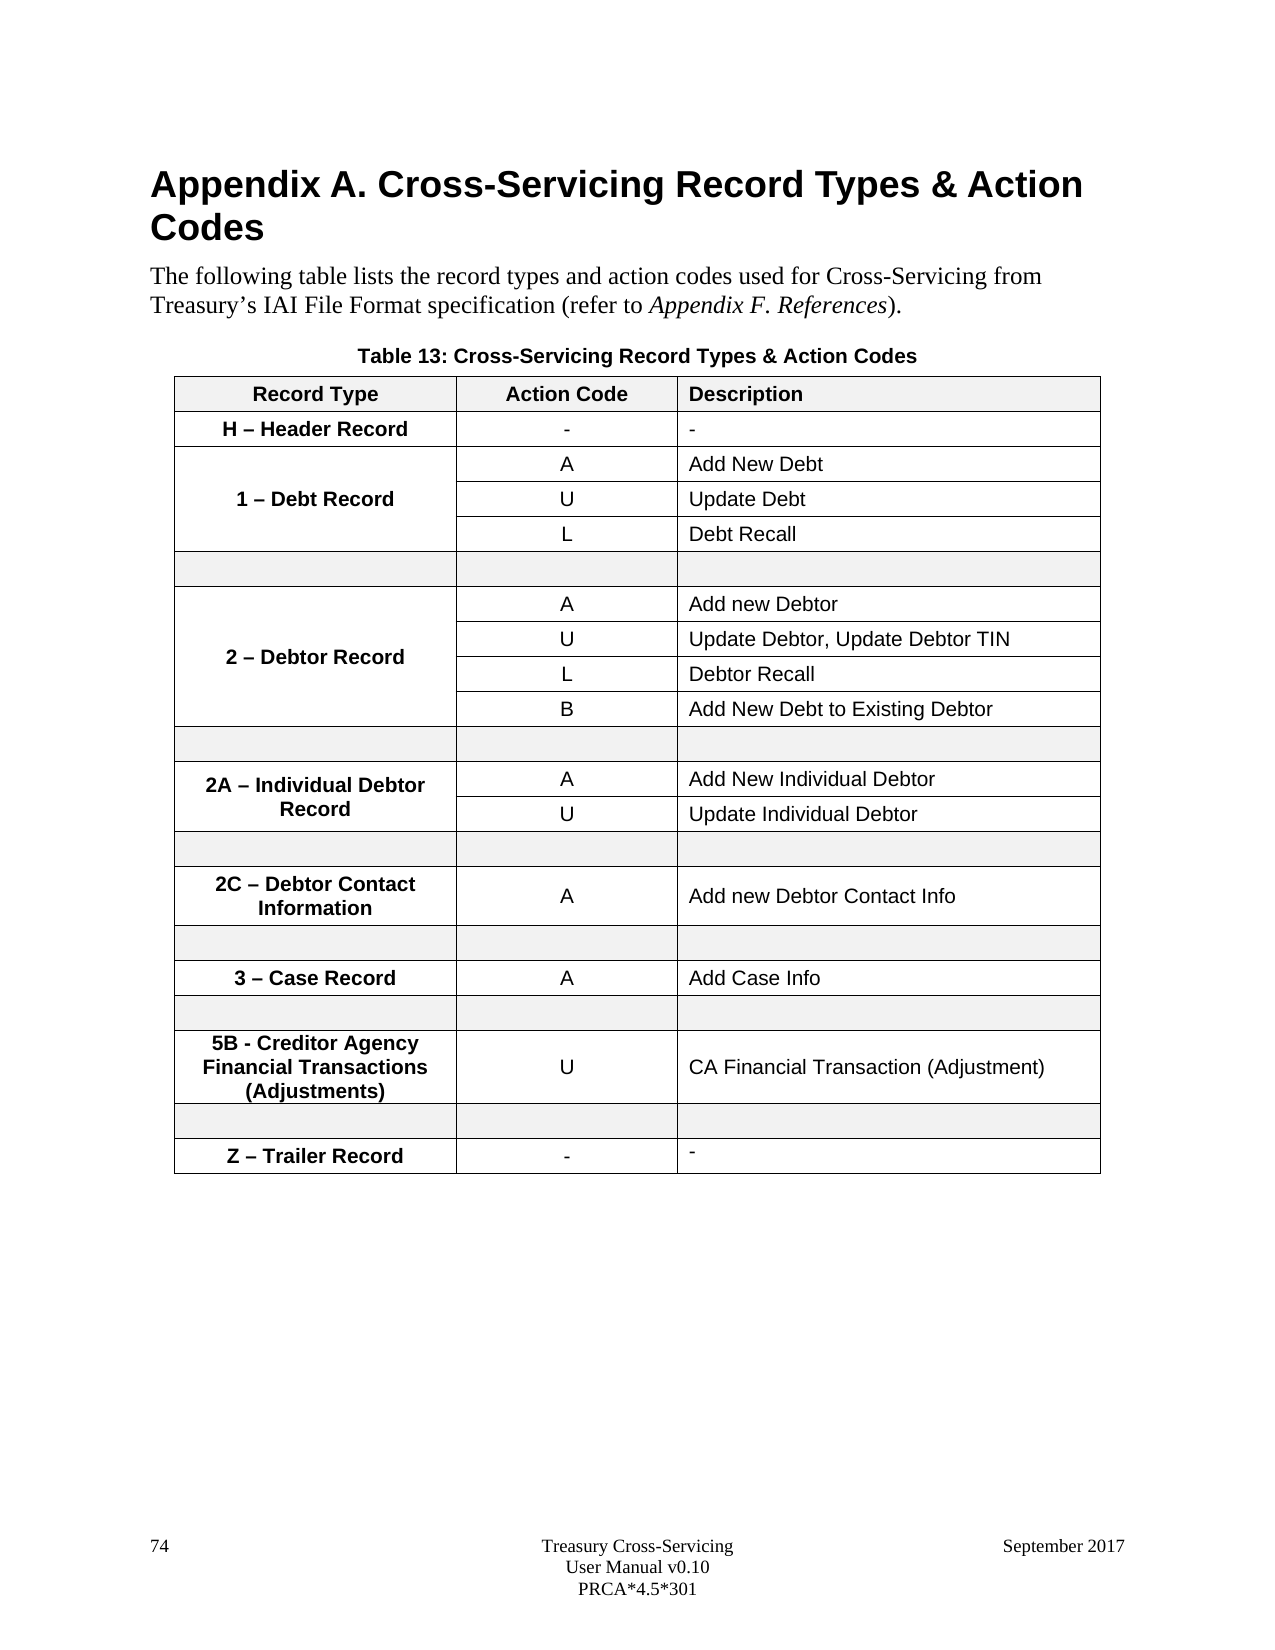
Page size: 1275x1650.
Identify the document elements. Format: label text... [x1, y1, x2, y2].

text The following table lists the record types and action codes used for Cross-Servicing from Treasury’s IAI File Format specification (refer to Appendix F. References). [150, 261, 1125, 319]
table_cell 5B - Creditor Agency Financial Transactions (Adjustments) [175, 1031, 456, 1103]
table_cell 2A – Individual Debtor Record [175, 762, 456, 831]
table_cell A [457, 762, 677, 796]
table_cell - [678, 1139, 1100, 1173]
table_cell B [457, 692, 677, 726]
table_cell 2C – Debtor Contact Information [175, 867, 456, 925]
table_cell Add New Individual Debtor [678, 762, 1100, 796]
table_cell Debtor Recall [678, 657, 1100, 691]
table_cell [175, 996, 456, 1030]
table_cell [457, 926, 677, 960]
table_cell [175, 552, 456, 586]
table_cell Debt Recall [678, 517, 1100, 551]
table_cell L [457, 657, 677, 691]
table_cell 1 – Debt Record [175, 447, 456, 551]
table_cell Z – Trailer Record [175, 1139, 456, 1173]
table_cell [175, 727, 456, 761]
table_cell CA Financial Transaction (Adjustment) [678, 1031, 1100, 1103]
table_cell Add new Debtor [678, 587, 1100, 621]
table_cell 2 – Debtor Record [175, 587, 456, 726]
table_header Record Type [175, 377, 456, 411]
table_cell [678, 926, 1100, 960]
table_cell A [457, 961, 677, 995]
table_cell [175, 1104, 456, 1138]
table_header Action Code [457, 377, 677, 411]
table_cell [678, 552, 1100, 586]
table_cell A [457, 447, 677, 481]
table_cell Update Individual Debtor [678, 797, 1100, 831]
table_header Description [678, 377, 1100, 411]
table_cell [457, 552, 677, 586]
table_cell [457, 1104, 677, 1138]
table_cell 3 – Case Record [175, 961, 456, 995]
table_cell Add Case Info [678, 961, 1100, 995]
table_cell H – Header Record [175, 412, 456, 446]
table_cell [175, 926, 456, 960]
table_cell L [457, 517, 677, 551]
table_cell Update Debtor, Update Debtor TIN [678, 622, 1100, 656]
table_cell U [457, 622, 677, 656]
table_cell U [457, 797, 677, 831]
table_cell - [457, 1139, 677, 1173]
table_cell U [457, 482, 677, 516]
table_cell [678, 832, 1100, 866]
table_cell [457, 832, 677, 866]
table_cell [678, 727, 1100, 761]
table_cell Add New Debt to Existing Debtor [678, 692, 1100, 726]
table_cell Add New Debt [678, 447, 1100, 481]
table_cell A [457, 587, 677, 621]
subtitle Appendix A. Cross-Servicing Record Types & Action Codes [150, 162, 1125, 249]
table_cell Add new Debtor Contact Info [678, 867, 1100, 925]
text Table 13: Cross-Servicing Record Types & Action Codes [150, 344, 1125, 368]
table_cell [457, 727, 677, 761]
table_cell A [457, 867, 677, 925]
table_cell [457, 996, 677, 1030]
table_cell [175, 832, 456, 866]
table_cell Update Debt [678, 482, 1100, 516]
table_cell U [457, 1031, 677, 1103]
table_cell - [457, 412, 677, 446]
table_cell - [678, 412, 1100, 446]
table_cell [678, 1104, 1100, 1138]
table_cell [678, 996, 1100, 1030]
